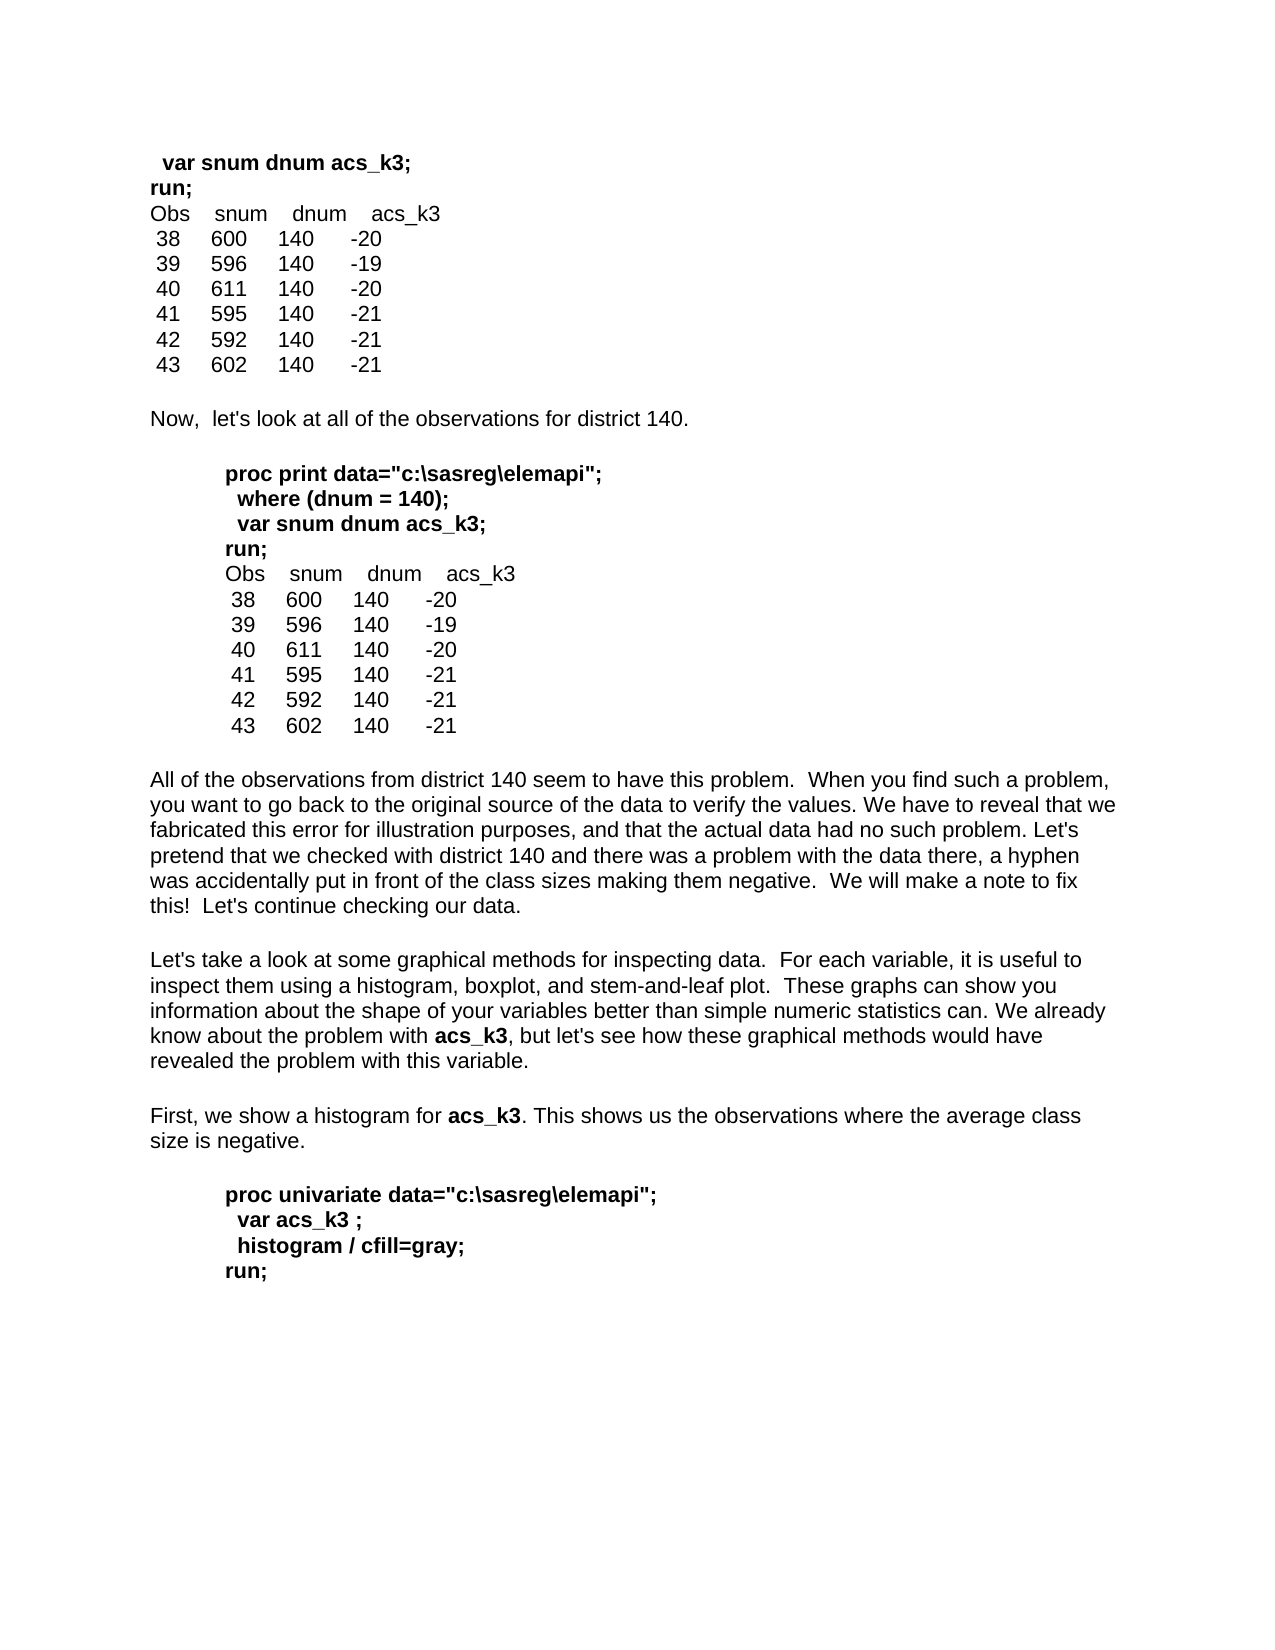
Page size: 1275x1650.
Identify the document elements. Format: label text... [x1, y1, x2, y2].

text run; [225, 1258, 1125, 1283]
text 38 600 140 -20 [150, 226, 1125, 251]
text Obs snum dnum acs_k3 [225, 561, 1125, 586]
text 38 600 140 -20 [225, 586, 1125, 612]
text proc univariate data="c:\sasreg\elemapi"; [225, 1182, 1125, 1207]
text run; [150, 175, 1125, 200]
text 39 596 140 -19 [150, 251, 1125, 276]
text 41 595 140 -21 [150, 301, 1125, 326]
text Obs snum dnum acs_k3 [150, 200, 1125, 226]
text 39 596 140 -19 [225, 612, 1125, 637]
text 41 595 140 -21 [225, 662, 1125, 687]
text 40 611 140 -20 [225, 637, 1125, 662]
text where (dnum = 140); [225, 486, 1125, 511]
text All of the observations from district 140 seem to have this problem. When you find such a problem, you want to go back to the original source of the data to verify the values. We have to reveal that we fabricated this error for illustration purposes, and that the actual data had no such problem. Let's pretend that we checked with district 140 and there was a problem with the data there, a hyphen was accidentally put in front of the class sizes making them negative. We will make a note to fix this! Let's continue checking our data. [150, 767, 1125, 918]
text 40 611 140 -20 [150, 276, 1125, 301]
text 42 592 140 -21 [225, 687, 1125, 712]
text Let's take a look at some graphical methods for inspecting data. For each variable, it is useful to inspect them using a histogram, boxplot, and stem-and-leaf plot. These graphs can show you information about the shape of your variables better than simple numeric statistics can. We already know about the problem with acs_k3, but let's see how these graphical methods would have revealed the problem with this variable. [150, 947, 1125, 1073]
text var snum dnum acs_k3; [150, 150, 1125, 175]
text var acs_k3 ; [225, 1207, 1125, 1232]
text 43 602 140 -21 [225, 712, 1125, 738]
text 42 592 140 -21 [150, 326, 1125, 352]
text histogram / cfill=gray; [225, 1232, 1125, 1258]
text 43 602 140 -21 [150, 352, 1125, 377]
text proc print data="c:\sasreg\elemapi"; [225, 460, 1125, 486]
text Now, let's look at all of the observations for district 140. [150, 406, 1125, 431]
text First, we show a histogram for acs_k3. This shows us the observations where the average class size is negative. [150, 1102, 1125, 1153]
text var snum dnum acs_k3; [225, 511, 1125, 536]
text run; [225, 536, 1125, 561]
